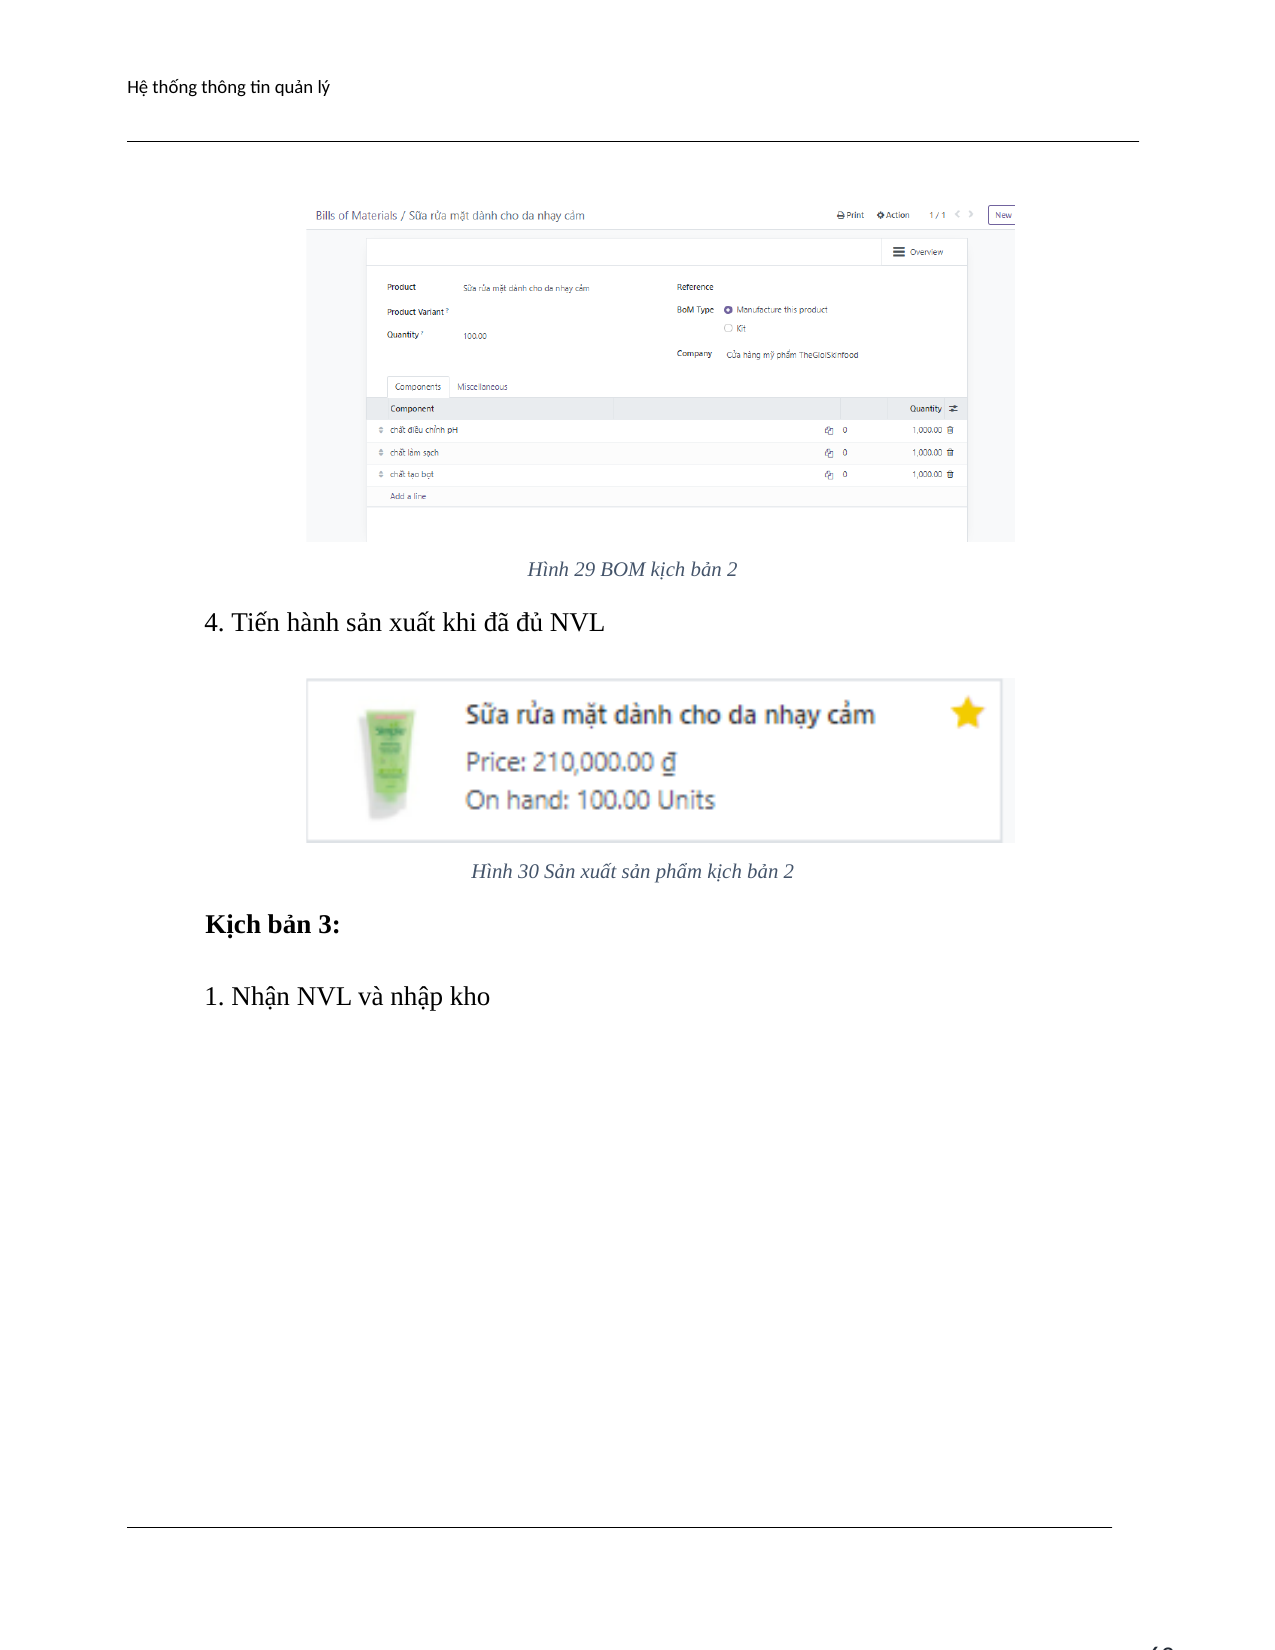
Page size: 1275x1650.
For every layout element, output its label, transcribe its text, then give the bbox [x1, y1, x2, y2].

list Tiến hành sản xuất khi đã đủ NVL [150, 606, 1117, 637]
text Kịch bản 3: [150, 908, 1117, 939]
list Nhận NVL và nhập kho [150, 979, 1117, 1011]
text Hình 29 BOM kịch bản 2 [127, 557, 1139, 581]
picture [306, 678, 1015, 843]
text Hình 30 Sản xuất sản phẩm kịch bản 2 [127, 859, 1139, 883]
picture [306, 202, 1015, 542]
